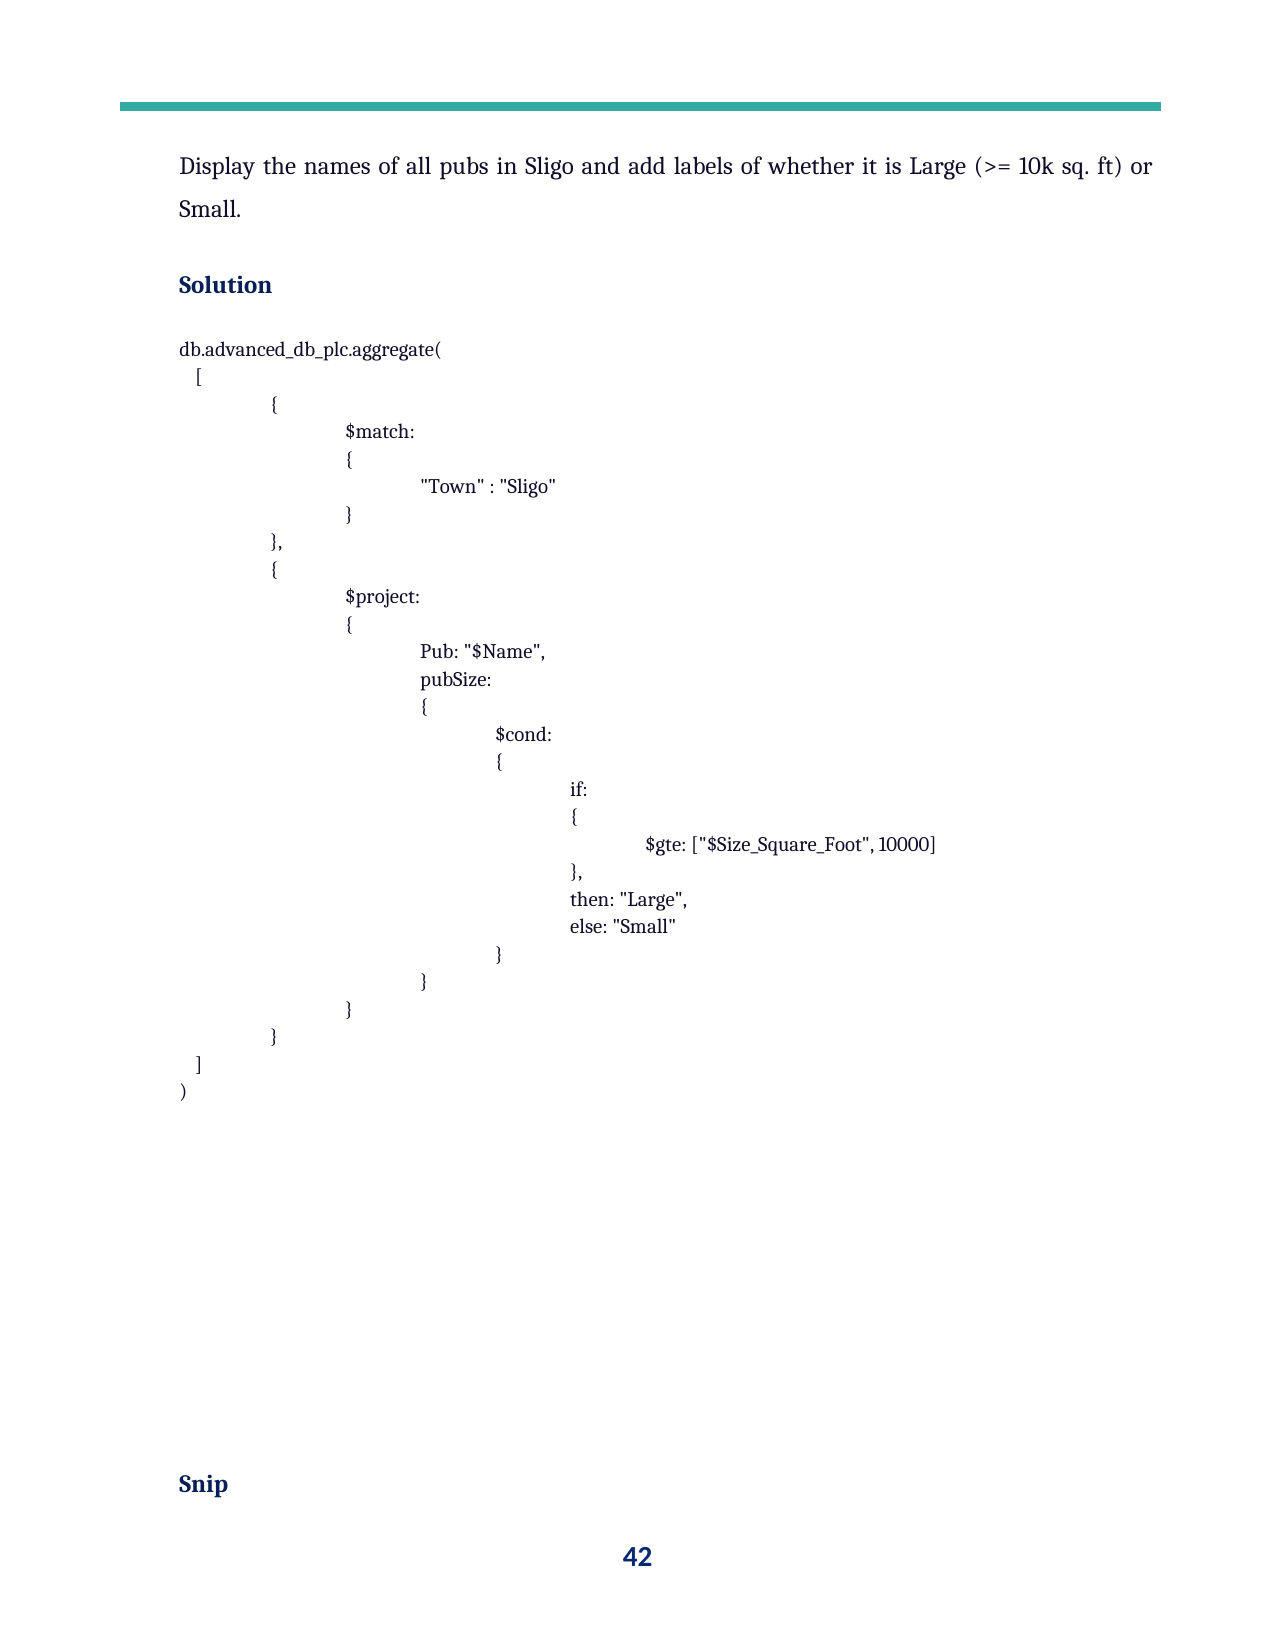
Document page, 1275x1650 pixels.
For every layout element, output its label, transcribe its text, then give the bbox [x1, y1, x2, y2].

text "Town" : "Sligo" [179, 475, 1155, 499]
text ] [179, 1052, 1155, 1076]
text { [179, 805, 1155, 829]
text Pub: "$Name", [179, 640, 1155, 664]
text } [179, 502, 1155, 526]
text $match: [179, 420, 1155, 444]
text $gte: ["$Size_Square_Foot", 10000] [179, 832, 1155, 856]
text Snip [179, 1470, 1155, 1499]
text } [179, 997, 1155, 1021]
text { [179, 557, 1155, 581]
text db.advanced_db_plc.aggregate( [179, 337, 1155, 361]
text { [179, 612, 1155, 636]
text [ [179, 365, 1155, 389]
text ) [179, 1080, 1155, 1104]
text else: "Small" [179, 915, 1155, 939]
text if: [179, 777, 1155, 801]
text Display the names of all pubs in Sligo and add labels of whether it is Large (>= 10k sq. ft) or Small. [179, 152, 1155, 224]
text }, [179, 860, 1155, 884]
text { [179, 695, 1155, 719]
text Solution [179, 271, 1155, 300]
text $project: [179, 585, 1155, 609]
text $cond: [179, 722, 1155, 746]
text }, [179, 530, 1155, 554]
text { [179, 392, 1155, 416]
text then: "Large", [179, 887, 1155, 911]
text } [179, 1025, 1155, 1049]
text } [179, 970, 1155, 994]
text { [179, 447, 1155, 471]
text { [179, 750, 1155, 774]
text } [179, 942, 1155, 966]
text pubSize: [179, 667, 1155, 691]
